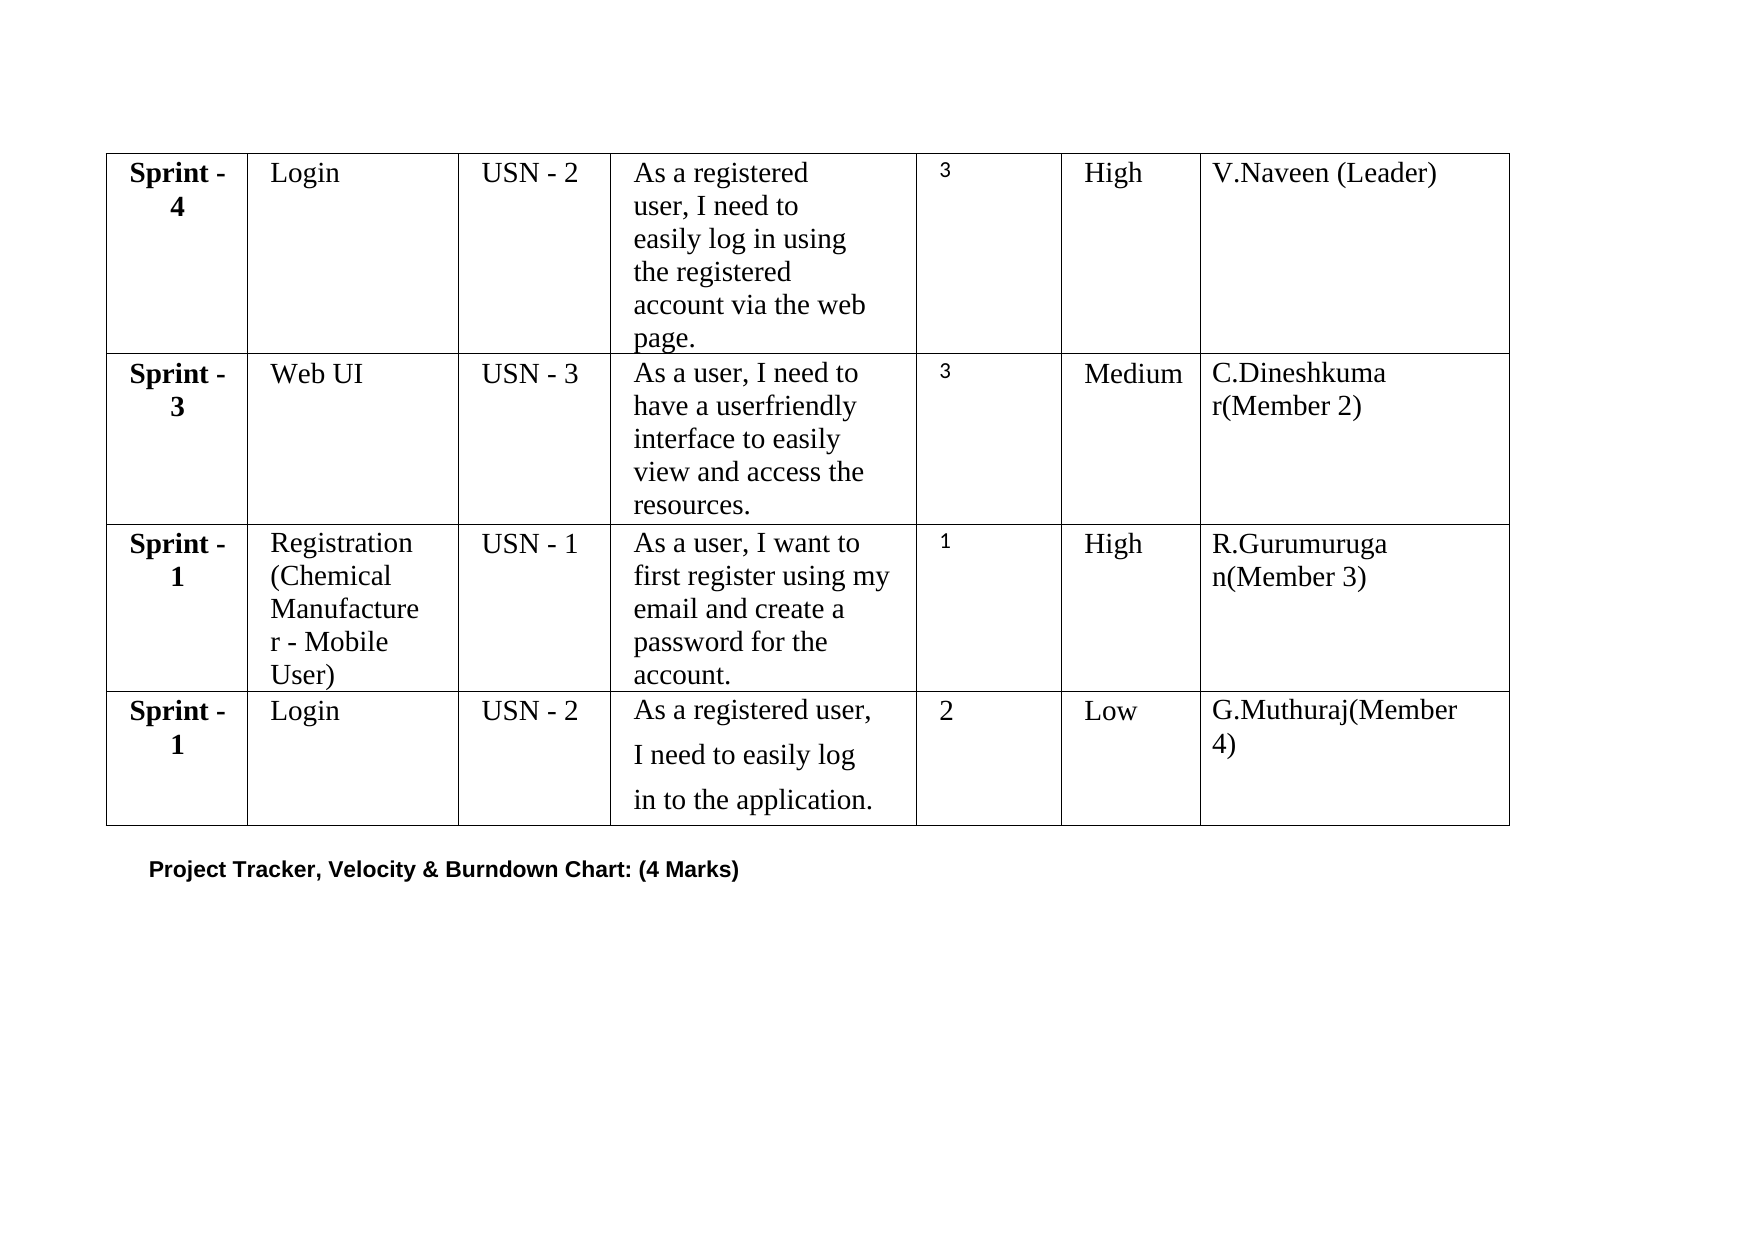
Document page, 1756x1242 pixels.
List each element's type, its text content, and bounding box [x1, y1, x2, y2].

table_cell 1 [917, 525, 1061, 691]
table_cell Registration (Chemical Manufacturer - Mobile User) [248, 525, 458, 691]
table_cell USN - 2 [459, 692, 610, 824]
table_header High [1062, 154, 1200, 353]
table_header 3 [917, 154, 1061, 353]
table_cell Sprint - 3 [107, 354, 247, 523]
table_header Login [248, 154, 458, 353]
table_cell As a user, I want to first register using my email and create a password for the account. [611, 525, 916, 691]
table_header V.Naveen (Leader) [1201, 154, 1509, 353]
table_cell USN - 1 [459, 525, 610, 691]
table_cell High [1062, 525, 1200, 691]
table_header As a registered user, I need to easily log in using the registered account via the web page. [611, 154, 916, 353]
table_cell USN - 3 [459, 354, 610, 523]
text Project Tracker, Velocity & Burndown Chart: (4 Marks) [148, 856, 1526, 882]
table_cell Low [1062, 692, 1200, 824]
table_cell Web UI [248, 354, 458, 523]
table_cell Sprint - 1 [107, 692, 247, 824]
table_header USN - 2 [459, 154, 610, 353]
table_cell Medium [1062, 354, 1200, 523]
table_cell As a user, I need to have a userfriendly interface to easily view and access the resources. [611, 354, 916, 523]
table_cell As a registered user, I need to easily log in to the application. [611, 692, 916, 824]
table_header Sprint - 4 [107, 154, 247, 353]
table_cell Sprint - 1 [107, 525, 247, 691]
table_cell 3 [917, 354, 1061, 523]
table_cell Login [248, 692, 458, 824]
table_cell 2 [917, 692, 1061, 824]
table_cell C.Dineshkumar(Member 2) [1201, 354, 1509, 523]
table_cell R.Gurumurugan(Member 3) [1201, 525, 1509, 691]
table_cell G.Muthuraj(Member 4) [1201, 692, 1509, 824]
